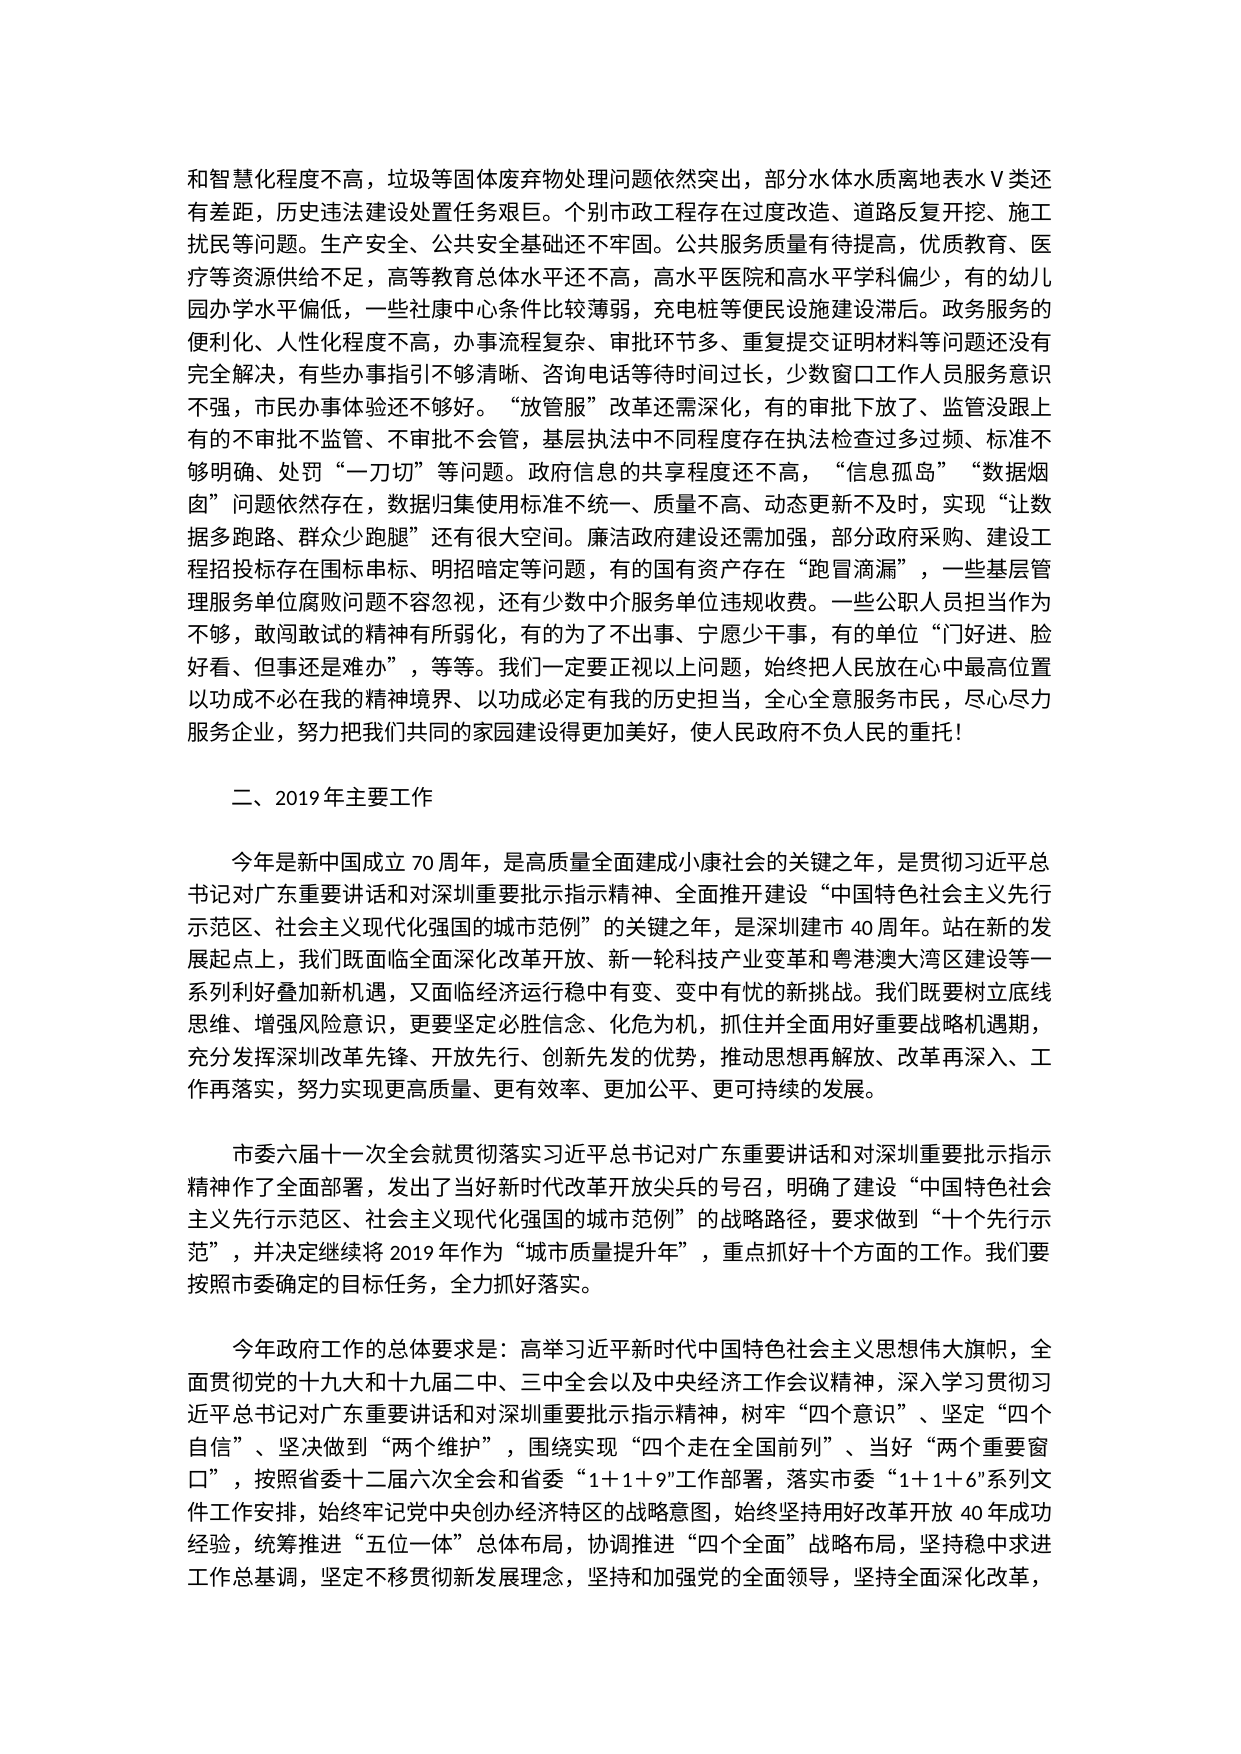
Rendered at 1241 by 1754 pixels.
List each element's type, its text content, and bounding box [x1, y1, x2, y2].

text 今年是新中国成立70周年，是高质量全面建成小康社会的关键之年，是贯彻习近平总书记对广东重要讲话和对深圳重要批示指示精神、全面推开建设“中国特色社会主义先行示范区、社会主义现代化强国的城市范例”的关键之年，是深圳建市40周年。站在新的发展起点上，我们既面临全面深化改革开放、新一轮科技产业变革和粤港澳大湾区建设等一系列利好叠加新机遇，又面临经济运行稳中有变、变中有忧的新挑战。我们既要树立底线思维、增强风险意识，更要坚定必胜信念、化危为机，抓住并全面用好重要战略机遇期，充分发挥深圳改革先锋、开放先行、创新先发的优势，推动思想再解放、改革再深入、工作再落实，努力实现更高质量、更有效率、更加公平、更可持续的发展。 [187, 844, 1053, 1104]
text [187, 162, 1053, 747]
text 市委六届十一次全会就贯彻落实习近平总书记对广东重要讲话和对深圳重要批示指示精神作了全面部署，发出了当好新时代改革开放尖兵的号召，明确了建设“中国特色社会主义先行示范区、社会主义现代化强国的城市范例”的战略路径，要求做到“十个先行示范”，并决定继续将2019年作为“城市质量提升年”，重点抓好十个方面的工作。我们要按照市委确定的目标任务，全力抓好落实。 [187, 1137, 1053, 1299]
text 二、2019年主要工作 [187, 779, 1053, 812]
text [187, 1332, 1053, 1592]
